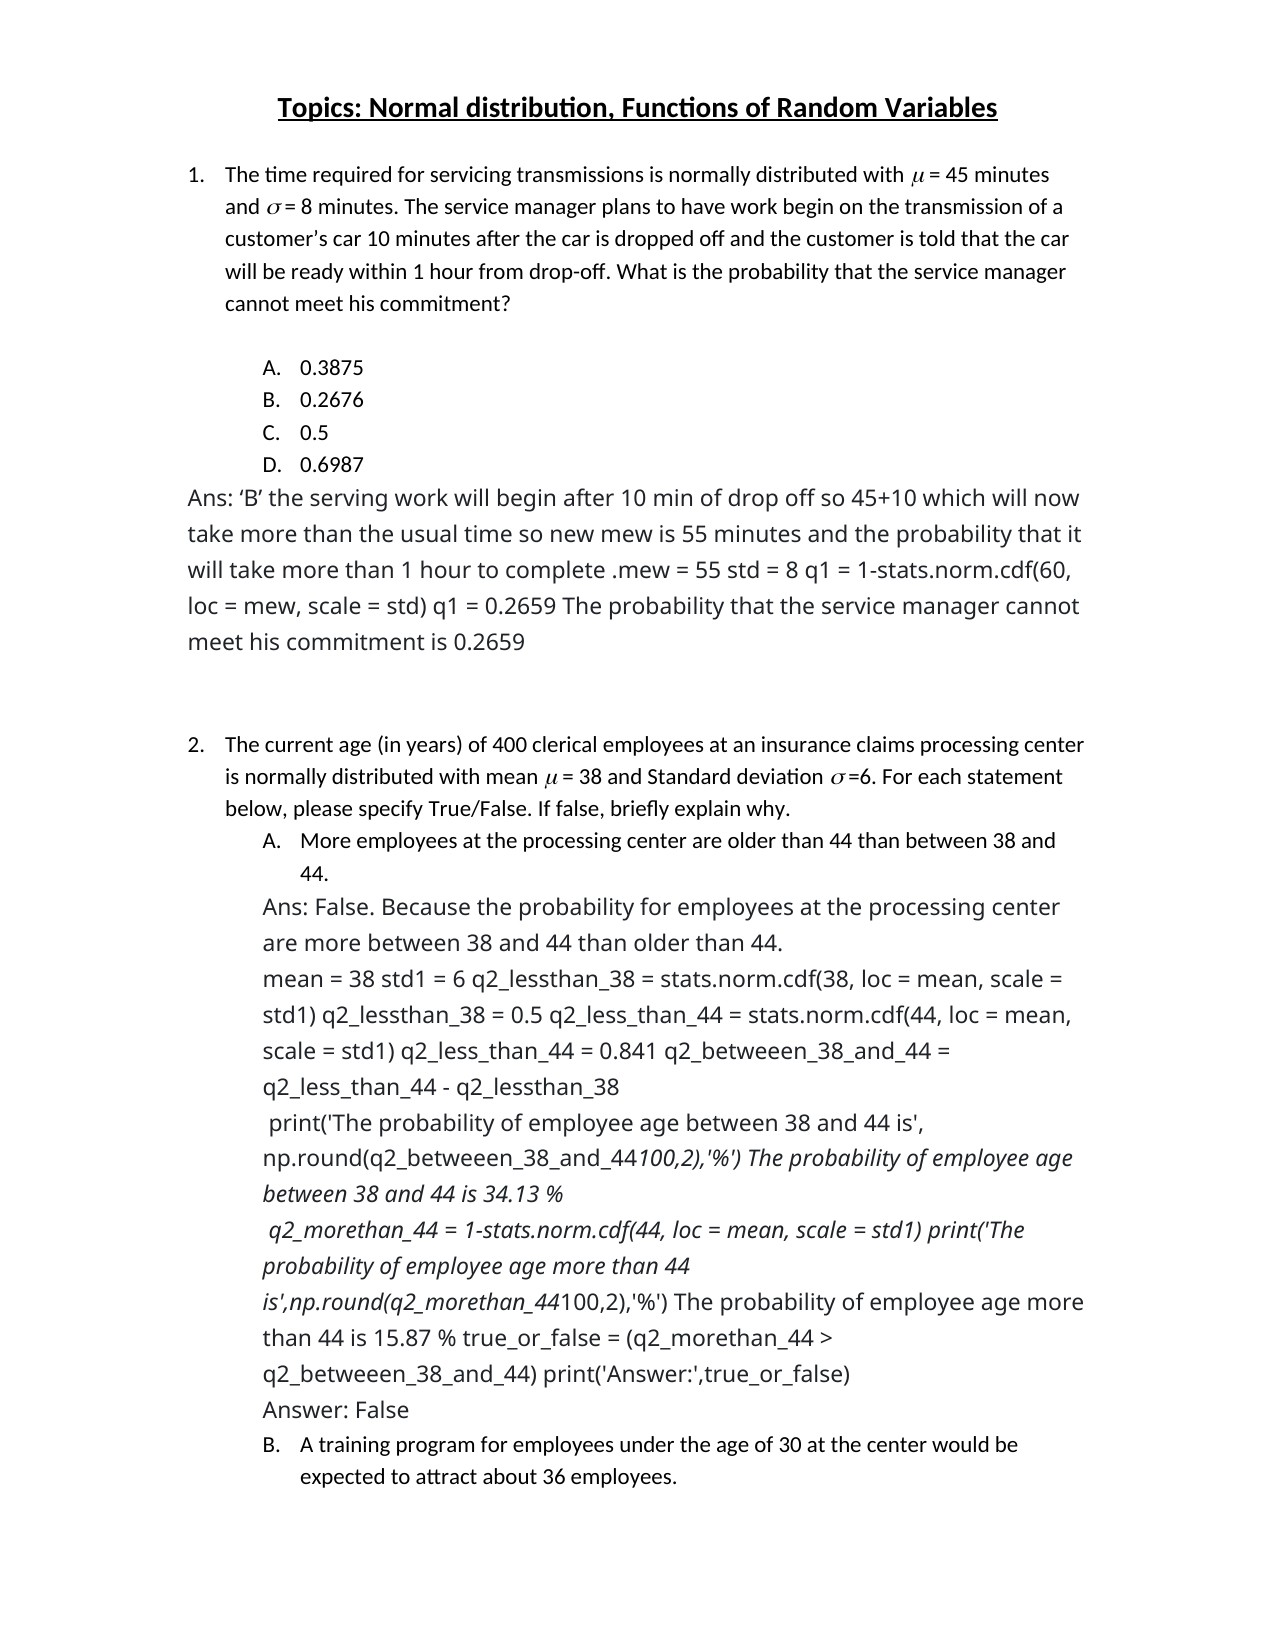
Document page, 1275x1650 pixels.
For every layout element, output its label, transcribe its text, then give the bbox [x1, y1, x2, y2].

list A training program for employees under the age of 30 at the center would be expected to attract about 36 employees. [262, 1430, 1087, 1490]
text Ans: False. Because the probability for employees at the processing center are more between 38 and 44 than older than 44. [262, 891, 1087, 958]
list 0.5 [262, 418, 1087, 446]
text mean = 38 std1 = 6 q2_lessthan_38 = stats.norm.cdf(38, loc = mean, scale = std1) q2_lessthan_38 = 0.5 q2_less_than_44 = stats.norm.cdf(44, loc = mean, scale = std1) q2_less_than_44 = 0.841 q2_betweeen_38_and_44 = q2_less_than_44 - q2_lessthan_38 [262, 963, 1087, 1102]
list 0.2676 [262, 386, 1087, 413]
text Ans: ‘B’ the serving work will begin after 10 min of drop off so 45+10 which will now take more than the usual time so new mew is 55 minutes and the probability that it will take more than 1 hour to complete .mew = 55 std = 8 q1 = 1-stats.norm.cdf(60, loc = mew, scale = std) q1 = 0.2659 The probability that the service manager cannot meet his commitment is 0.2659 [187, 482, 1087, 657]
list More employees at the processing center are older than 44 than between 38 and 44. [262, 826, 1087, 887]
text q2_morethan_44 = 1-stats.norm.cdf(44, loc = mean, scale = std1) print('The probability of employee age more than 44 is',np.round(q2_morethan_44100,2),'%') The probability of employee age more than 44 is 15.87 % true_or_false = (q2_morethan_44 > q2_betweeen_38_and_44) print('Answer:',true_or_false) Answer: False [262, 1214, 1087, 1425]
list 0.6987 [262, 450, 1087, 478]
list 0.3875 [262, 353, 1087, 381]
text Topics: Normal distribution, Functions of Random Variables [187, 89, 1087, 124]
list The time required for servicing transmissions is normally distributed with = 45 minutes and = 8 minutes. The service manager plans to have work begin on the transmission of a customer’s car 10 minutes after the car is dropped off and the customer is told that the car will be ready within 1 hour from drop-off. What is the probability that the service manager cannot meet his commitment? [187, 160, 1087, 317]
text print('The probability of employee age between 38 and 44 is', np.round(q2_betweeen_38_and_44100,2),'%') The probability of employee age between 38 and 44 is 34.13 % [262, 1106, 1087, 1209]
list The current age (in years) of 400 clerical employees at an insurance claims processing center is normally distributed with mean = 38 and Standard deviation =6. For each statement below, please specify True/False. If false, briefly explain why. [187, 730, 1087, 822]
